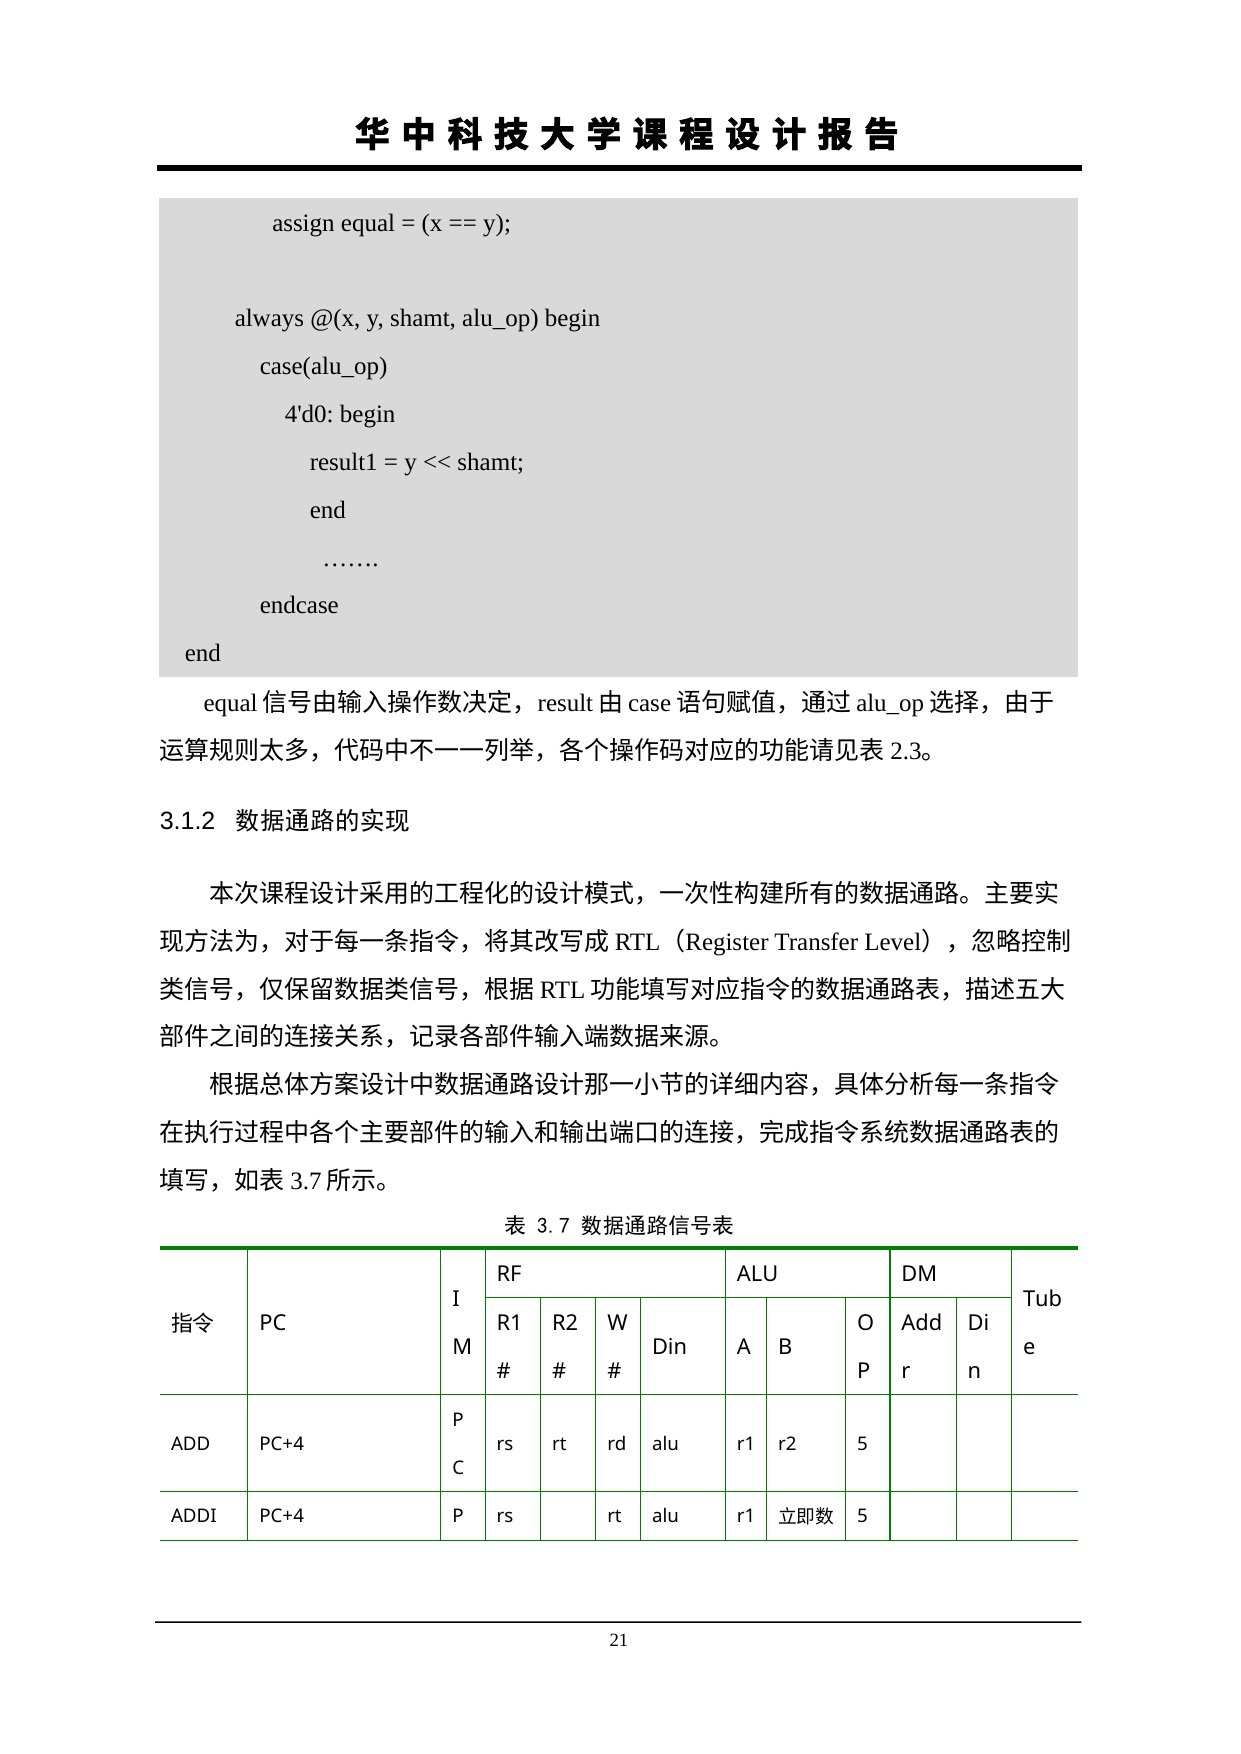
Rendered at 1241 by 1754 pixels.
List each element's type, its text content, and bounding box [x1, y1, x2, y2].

table_cell rs [486, 1492, 540, 1539]
table_cell R2# [541, 1298, 595, 1394]
table_cell r2 [767, 1395, 845, 1491]
table_cell A [726, 1298, 766, 1394]
text assign equal = (x == y); [159, 198, 1078, 246]
table_cell 5 [846, 1395, 889, 1491]
table_cell rt [596, 1492, 640, 1539]
table_cell [541, 1492, 595, 1539]
text 4'd0: begin [159, 390, 1078, 437]
table_cell Din [957, 1298, 1011, 1394]
table_cell r1 [726, 1395, 766, 1491]
table_cell 5 [846, 1492, 889, 1539]
table_cell alu [641, 1395, 725, 1491]
table_cell alu [641, 1492, 725, 1539]
table_cell W# [596, 1298, 640, 1394]
table_cell [891, 1492, 956, 1539]
table_header 指令 [160, 1250, 247, 1394]
table_cell [957, 1395, 1011, 1491]
table_cell R1# [486, 1298, 540, 1394]
text endcase [159, 581, 1078, 629]
table_cell PC [441, 1395, 485, 1491]
table_cell PC+4 [248, 1395, 440, 1491]
text end [159, 629, 1078, 677]
table_cell rs [486, 1395, 540, 1491]
table_header PC [248, 1250, 440, 1394]
table_cell r1 [726, 1492, 766, 1539]
table_header RF [486, 1250, 725, 1297]
table_cell [1012, 1395, 1078, 1491]
table_header Tube [1012, 1250, 1078, 1394]
table_header ALU [726, 1250, 889, 1297]
text case(alu_op) [159, 342, 1078, 390]
table_cell OP [846, 1298, 889, 1394]
table_cell 立即数 [767, 1492, 845, 1539]
text 本次课程设计采用的工程化的设计模式，一次性构建所有的数据通路。主要实现方法为，对于每一条指令，将其改写成RTL（Register Transfer Level），忽略控制类信号，仅保留数据类信号，根据RTL功能填写对应指令的数据通路表，描述五大部件之间的连接关系，记录各部件输入端数据来源。 [159, 868, 1075, 1059]
table_cell PC+4 [248, 1492, 440, 1539]
table_cell [957, 1492, 1011, 1539]
table_cell Din [641, 1298, 725, 1394]
table_cell ADD [160, 1395, 247, 1491]
subtitle 数据通路的实现 [159, 796, 1078, 844]
table_cell [891, 1395, 956, 1491]
text always @(x, y, shamt, alu_op) begin [159, 294, 1078, 342]
text result1 = y << shamt; [159, 437, 1078, 485]
table_cell Addr [891, 1298, 956, 1394]
table_cell rd [596, 1395, 640, 1491]
table_cell [1012, 1492, 1078, 1539]
table_cell PC [441, 1492, 485, 1539]
table_header DM [891, 1250, 1011, 1297]
table_cell rt [541, 1395, 595, 1491]
table_cell ADDI [160, 1492, 247, 1539]
table_cell B [767, 1298, 845, 1394]
table_header IM [441, 1250, 485, 1394]
text end [159, 485, 1078, 533]
text ……. [159, 533, 1078, 581]
